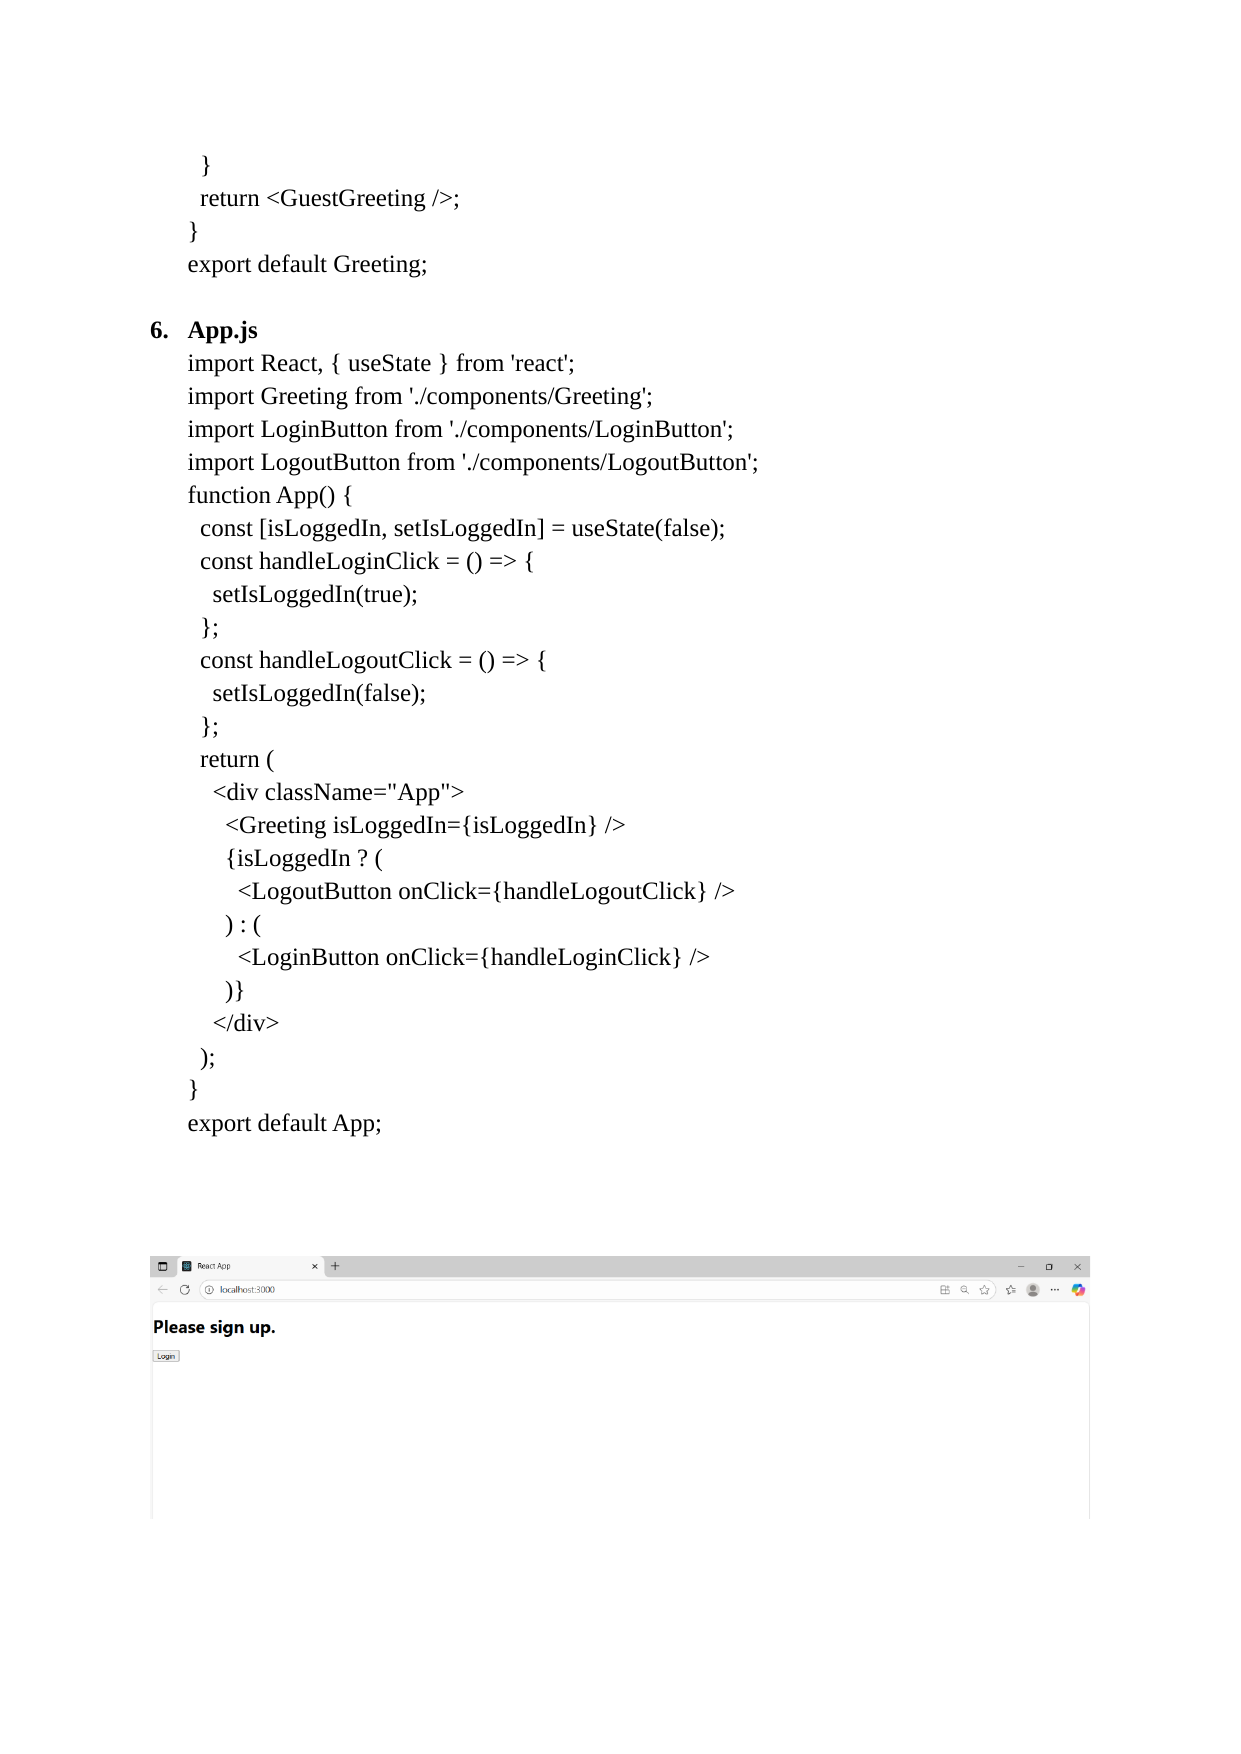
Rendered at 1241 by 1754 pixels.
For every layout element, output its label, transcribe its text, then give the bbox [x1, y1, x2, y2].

list return ( [187, 744, 1090, 773]
list ); [187, 1042, 1090, 1070]
list const handleLoginClick = () => { [187, 546, 1090, 575]
list } [187, 216, 1090, 245]
list ) : ( [187, 909, 1090, 938]
list const [isLoggedIn, setIsLoggedIn] = useState(false); [187, 513, 1090, 542]
picture [150, 1256, 1091, 1519]
list import React, { useState } from 'react'; [187, 348, 1090, 377]
list import LogoutButton from './components/LogoutButton'; [187, 447, 1090, 476]
list } [187, 150, 1090, 179]
list function App() { [187, 480, 1090, 509]
list <LogoutButton onClick={handleLogoutClick} /> [187, 876, 1090, 905]
list return <GuestGreeting />; [187, 183, 1090, 212]
list setIsLoggedIn(true); [187, 579, 1090, 608]
list import Greeting from './components/Greeting'; [187, 381, 1090, 410]
list import LoginButton from './components/LoginButton'; [187, 414, 1090, 443]
list } [187, 1074, 1090, 1103]
list export default Greeting; [187, 249, 1090, 278]
list setIsLoggedIn(false); [187, 678, 1090, 707]
list }; [187, 711, 1090, 740]
list <LoginButton onClick={handleLoginClick} /> [187, 942, 1090, 971]
list App.js [150, 315, 1090, 344]
list </div> [187, 1008, 1090, 1037]
list <Greeting isLoggedIn={isLoggedIn} /> [187, 810, 1090, 839]
list export default App; [187, 1108, 1090, 1136]
list }; [187, 612, 1090, 641]
list const handleLogoutClick = () => { [187, 645, 1090, 674]
list {isLoggedIn ? ( [187, 843, 1090, 872]
list <div className="App"> [187, 777, 1090, 806]
list )} [187, 976, 1090, 1004]
